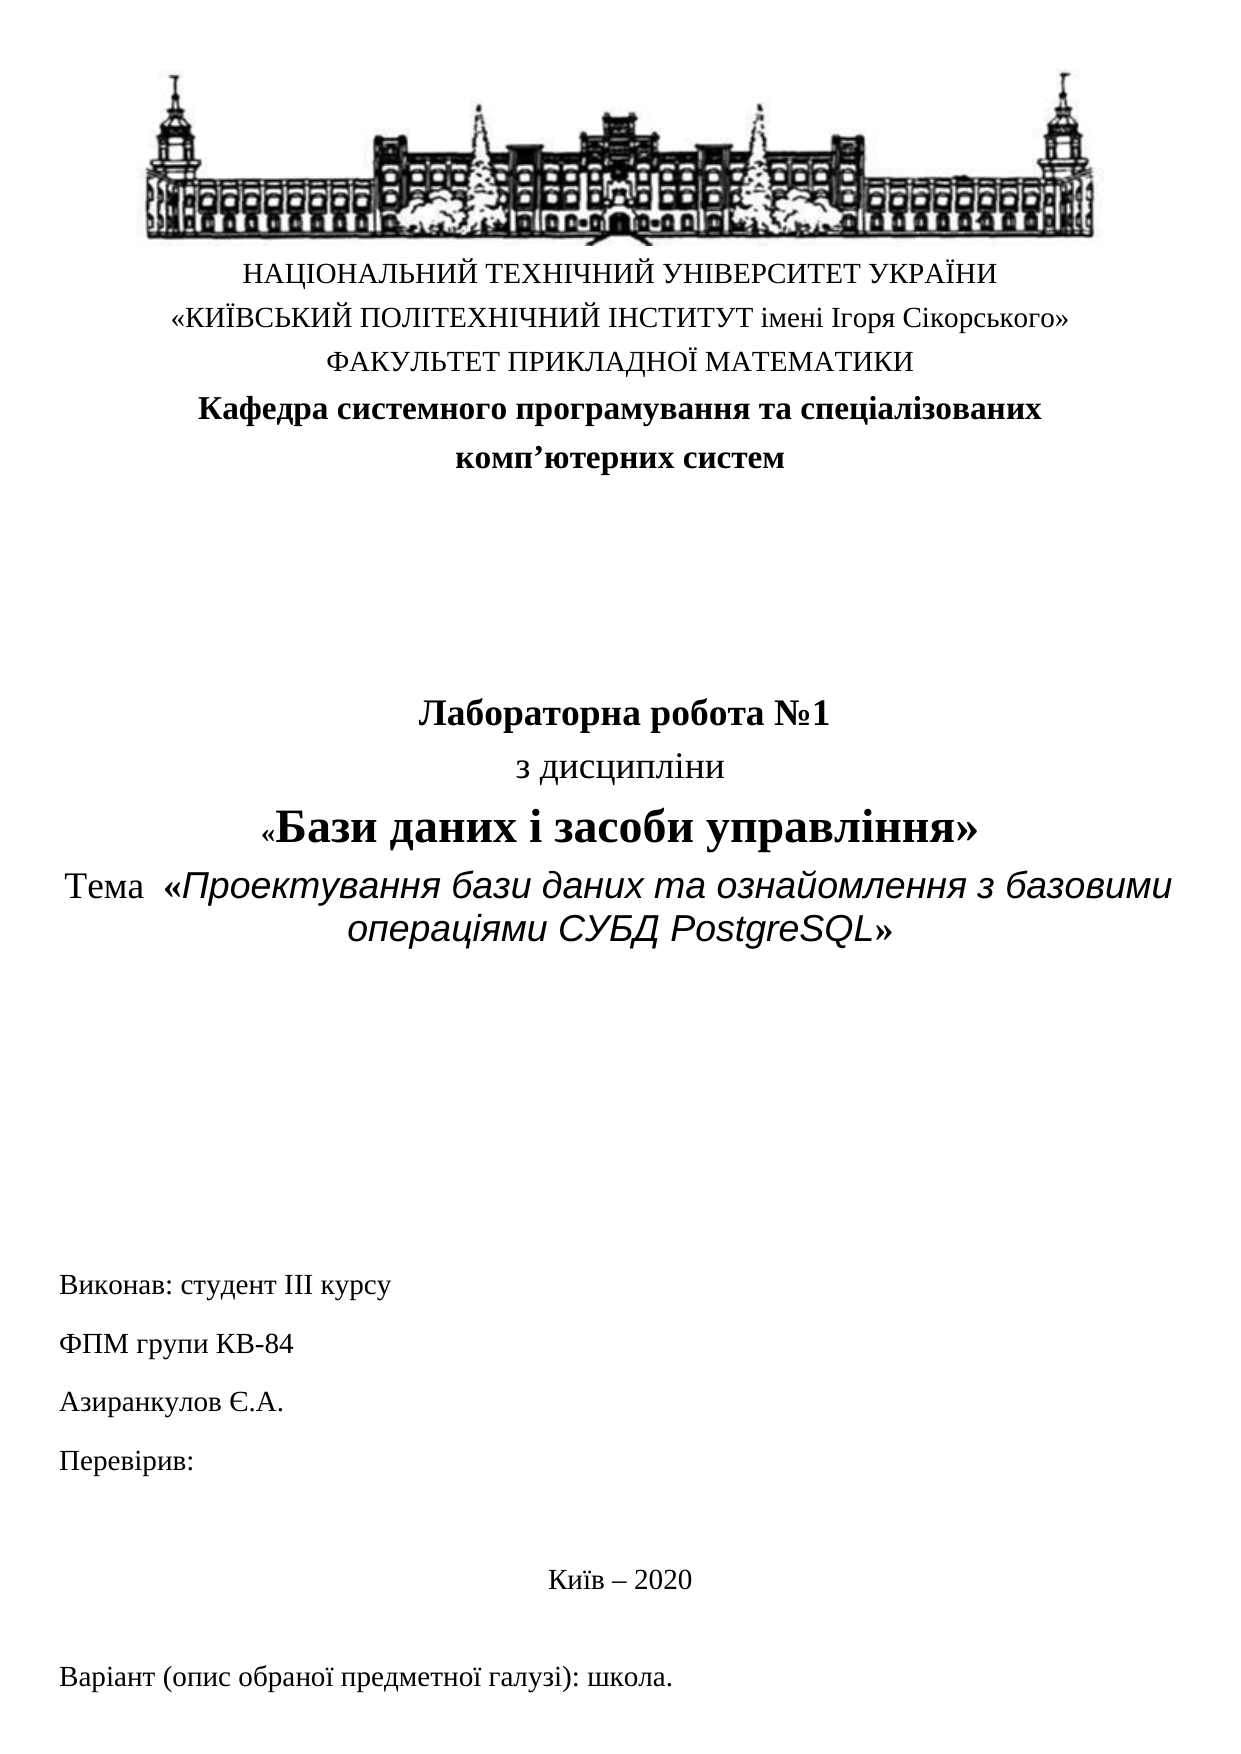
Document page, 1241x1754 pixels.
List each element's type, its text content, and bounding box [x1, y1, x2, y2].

text НАЦІОНАЛЬНИЙ ТЕХНІЧНИЙ УНІВЕРСИТЕТ УКРАЇНИ [59, 256, 1181, 290]
text Лабораторна робота №1 [59, 690, 1181, 733]
text Тема «Проектування бази даних та ознайомлення з базовими операціями СУБД PostgreSQL» [59, 863, 1181, 949]
text Азиранкулов Є.А. [59, 1384, 1181, 1418]
text Виконав: студент ІІІ курсу [59, 1267, 1181, 1301]
picture [136, 69, 1104, 246]
subtitle «Бази даних і засоби управління» [59, 797, 1181, 852]
text «КИЇВСЬКИЙ ПОЛІТЕХНІЧНИЙ ІНСТИТУТ імені Ігоря Сікорського» [59, 300, 1181, 334]
text Кафедра системного програмування та спеціалізованих [59, 388, 1181, 427]
text Варіант (опис обраної предметної галузі): школа. [59, 1659, 1181, 1693]
text комп’ютерних систем [59, 437, 1181, 475]
text ФПМ групи КВ-84 [59, 1326, 1181, 1359]
text з дисципліни [59, 744, 1181, 787]
text Київ – 2020 [59, 1562, 1181, 1596]
text Перевірив: [59, 1443, 1181, 1476]
text ФАКУЛЬТЕТ ПРИКЛАДНОЇ МАТЕМАТИКИ [59, 344, 1181, 378]
